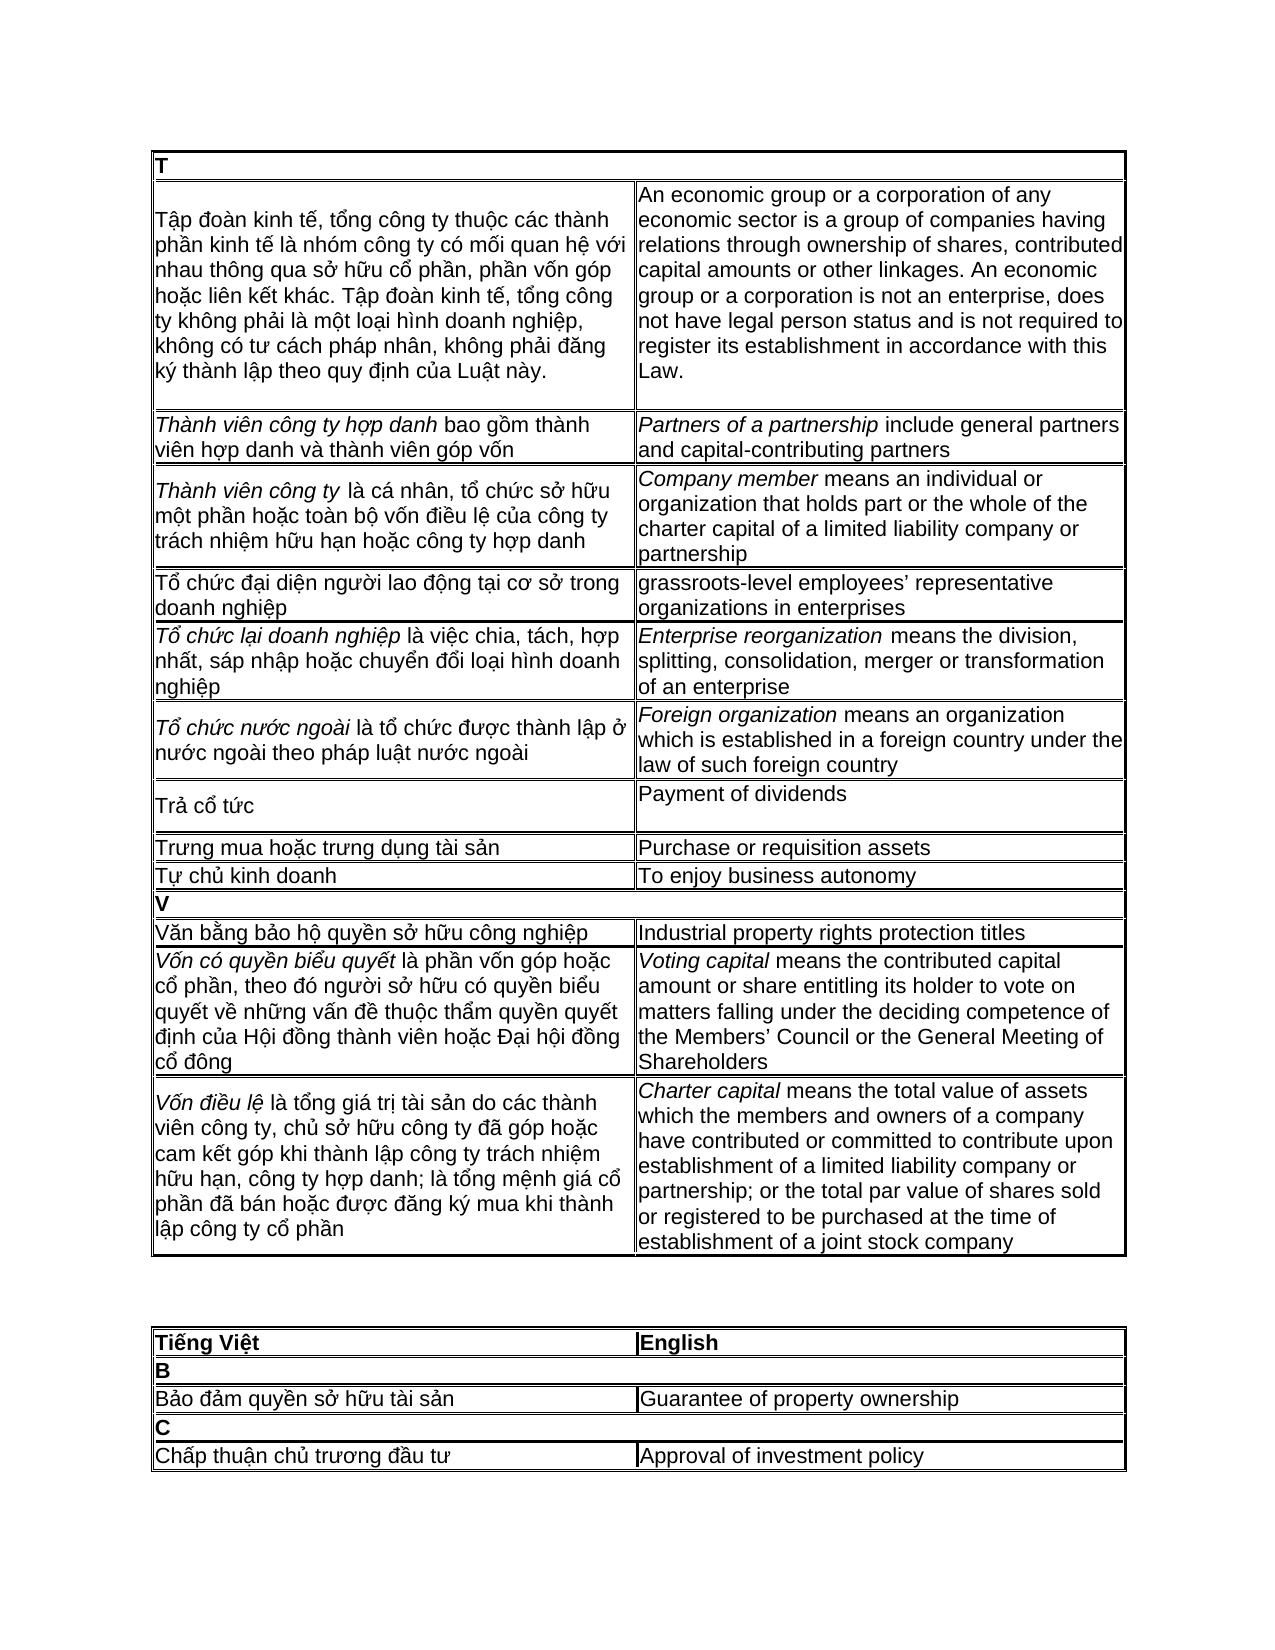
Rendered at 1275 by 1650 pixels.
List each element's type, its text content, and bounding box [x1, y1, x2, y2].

table_cell Tự chủ kinh doanh [152, 860, 636, 888]
table_cell An economic group or a corporation of any economic sector is a group of companies having relations through ownership of shares, contributed capital amounts or other linkages. An economic group or a corporation is not an enterprise, does not have legal person status and is not required to register its establishment in accordance with this Law. [637, 179, 1125, 408]
table_cell T [154, 153, 1124, 178]
table_cell Trưng mua hoặc trưng dụng tài sản [154, 831, 634, 860]
table_cell Purchase or requisition assets [637, 831, 1125, 860]
table_header Tiếng Việt [154, 1330, 637, 1355]
table_cell Chấp thuận chủ trương đầu tư [154, 1440, 637, 1468]
table_cell C [152, 1412, 1126, 1440]
table_cell Trả cổ tức [152, 778, 636, 831]
table_header English [637, 1330, 1124, 1355]
table_cell Bảo đảm quyền sở hữu tài sản [154, 1383, 636, 1412]
table_cell grassroots-level employees’ representative organizations in enterprises [637, 566, 1125, 620]
table_cell Payment of dividends [636, 778, 1126, 831]
table_cell Charter capital means the total value of assets which the members and owners of a company have contributed or committed to contribute upon establishment of a limited liability company or partnership; or the total par value of shares sold or registered to be purchased at the time of establishment of a joint stock company [636, 1074, 1125, 1254]
table_cell Guarantee of property ownership [639, 1383, 1125, 1412]
table_cell Company member means an individual or organization that holds part or the whole of the charter capital of a limited liability company or partnership [637, 462, 1125, 566]
table_cell Thành viên công ty hợp danh bao gồm thành viên hợp danh và thành viên góp vốn [154, 409, 634, 462]
table_cell Enterprise reorganization means the division, splitting, consolidation, merger or transformation of an enterprise [637, 620, 1124, 699]
table_cell Vốn có quyền biểu quyết là phần vốn góp hoặc cổ phần, theo đó người sở hữu có quyền biểu quyết về những vấn đề thuộc thẩm quyền quyết định của Hội đồng thành viên hoặc Đại hội đồng cổ đông [154, 945, 634, 1074]
table_cell Approval of investment policy [637, 1440, 1124, 1468]
table_cell Tổ chức lại doanh nghiệp là việc chia, tách, hợp nhất, sáp nhập hoặc chuyển đổi loại hình doanh nghiệp [154, 620, 634, 699]
table_cell To enjoy business autonomy [636, 860, 1126, 888]
table_cell V [154, 888, 1125, 917]
table_cell Văn bằng bảo hộ quyền sở hữu công nghiệp [152, 917, 636, 945]
table_cell Foreign organization means an organization which is established in a foreign country under the law of such foreign country [636, 699, 1126, 778]
table_cell Voting capital means the contributed capital amount or share entitling its holder to vote on matters falling under the deciding competence of the Members’ Council or the General Meeting of Shareholders [637, 945, 1124, 1074]
table_cell Industrial property rights protection titles [636, 917, 1126, 945]
table_cell Vốn điều lệ là tổng giá trị tài sản do các thành viên công ty, chủ sở hữu công ty đã góp hoặc cam kết góp khi thành lập công ty trách nhiệm hữu hạn, công ty hợp danh; là tổng mệnh giá cổ phần đã bán hoặc được đăng ký mua khi thành lập công ty cổ phần [154, 1074, 636, 1254]
table_cell B [152, 1355, 1126, 1383]
table_cell Tập đoàn kinh tế, tổng công ty thuộc các thành phần kinh tế là nhóm công ty có mối quan hệ với nhau thông qua sở hữu cổ phần, phần vốn góp hoặc liên kết khác. Tập đoàn kinh tế, tổng công ty không phải là một loại hình doanh nghiệp, không có tư cách pháp nhân, không phải đăng ký thành lập theo quy định của Luật này. [154, 179, 634, 408]
table_cell Tổ chức đại diện người lao động tại cơ sở trong doanh nghiệp [154, 566, 634, 620]
table_cell Partners of a partnership include general partners and capital-contributing partners [637, 409, 1125, 462]
table_cell Thành viên công ty là cá nhân, tổ chức sở hữu một phần hoặc toàn bộ vốn điều lệ của công ty trách nhiệm hữu hạn hoặc công ty hợp danh [154, 462, 634, 566]
table_cell Tổ chức nước ngoài là tổ chức được thành lập ở nước ngoài theo pháp luật nước ngoài [152, 699, 636, 778]
